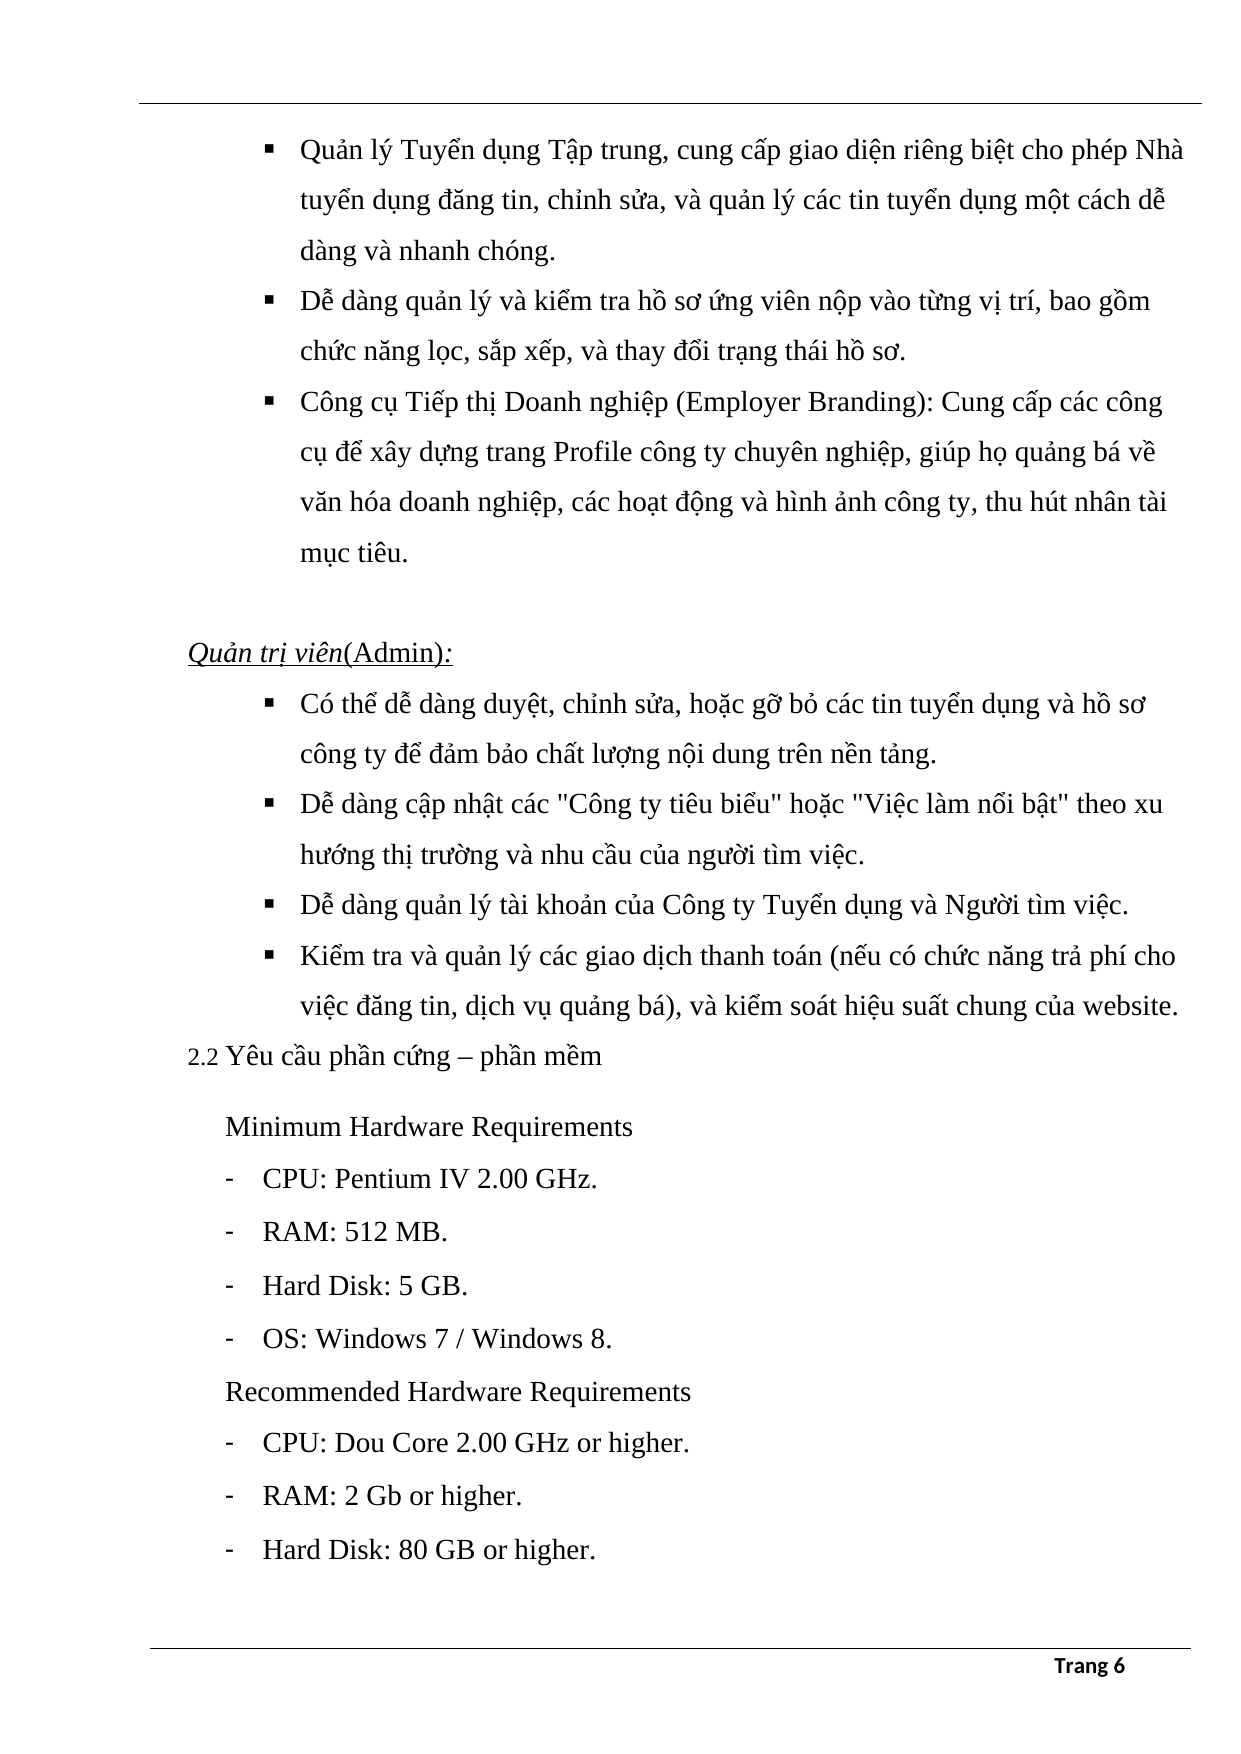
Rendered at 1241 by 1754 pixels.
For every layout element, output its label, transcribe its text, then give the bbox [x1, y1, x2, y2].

list CPU: Pentium IV 2.00 GHz. [225, 1160, 1191, 1196]
text Recommended Hardware Requirements [225, 1374, 1191, 1407]
list OS: Windows 7 / Windows 8. [225, 1320, 1191, 1356]
list Quản lý Tuyển dụng Tập trung, cung cấp giao diện riêng biệt cho phép Nhà tuyển dụng đăng tin, chỉnh sửa, và quản lý các tin tuyển dụng một cách dễ dàng và nhanh chóng. [262, 132, 1191, 266]
list Dễ dàng quản lý tài khoản của Công ty Tuyển dụng và Người tìm việc. [262, 887, 1191, 921]
list Hard Disk: 80 GB or higher. [225, 1531, 1191, 1566]
list Công cụ Tiếp thị Doanh nghiệp (Employer Branding): Cung cấp các công cụ để xây dựng trang Profile công ty chuyên nghiệp, giúp họ quảng bá về văn hóa doanh nghiệp, các hoạt động và hình ảnh công ty, thu hút nhân tài mục tiêu. [262, 384, 1191, 568]
list Hard Disk: 5 GB. [225, 1267, 1191, 1302]
list Có thể dễ dàng duyệt, chỉnh sửa, hoặc gỡ bỏ các tin tuyển dụng và hồ sơ công ty để đảm bảo chất lượng nội dung trên nền tảng. [262, 686, 1191, 770]
list Dễ dàng quản lý và kiểm tra hồ sơ ứng viên nộp vào từng vị trí, bao gồm chức năng lọc, sắp xếp, và thay đổi trạng thái hồ sơ. [262, 283, 1191, 367]
text Minimum Hardware Requirements [225, 1109, 1191, 1143]
list Yêu cầu phần cứng – phần mềm [187, 1038, 1191, 1072]
list RAM: 512 MB. [225, 1213, 1191, 1249]
list CPU: Dou Core 2.00 GHz or higher. [225, 1424, 1191, 1459]
list Dễ dàng cập nhật các "Công ty tiêu biểu" hoặc "Việc làm nổi bật" theo xu hướng thị trường và nhu cầu của người tìm việc. [262, 787, 1191, 871]
list RAM: 2 Gb or higher. [225, 1477, 1191, 1513]
list Kiểm tra và quản lý các giao dịch thanh toán (nếu có chức năng trả phí cho việc đăng tin, dịch vụ quảng bá), và kiểm soát hiệu suất chung của website. [262, 938, 1191, 1022]
list Quản trị viên(Admin): [187, 636, 1191, 669]
